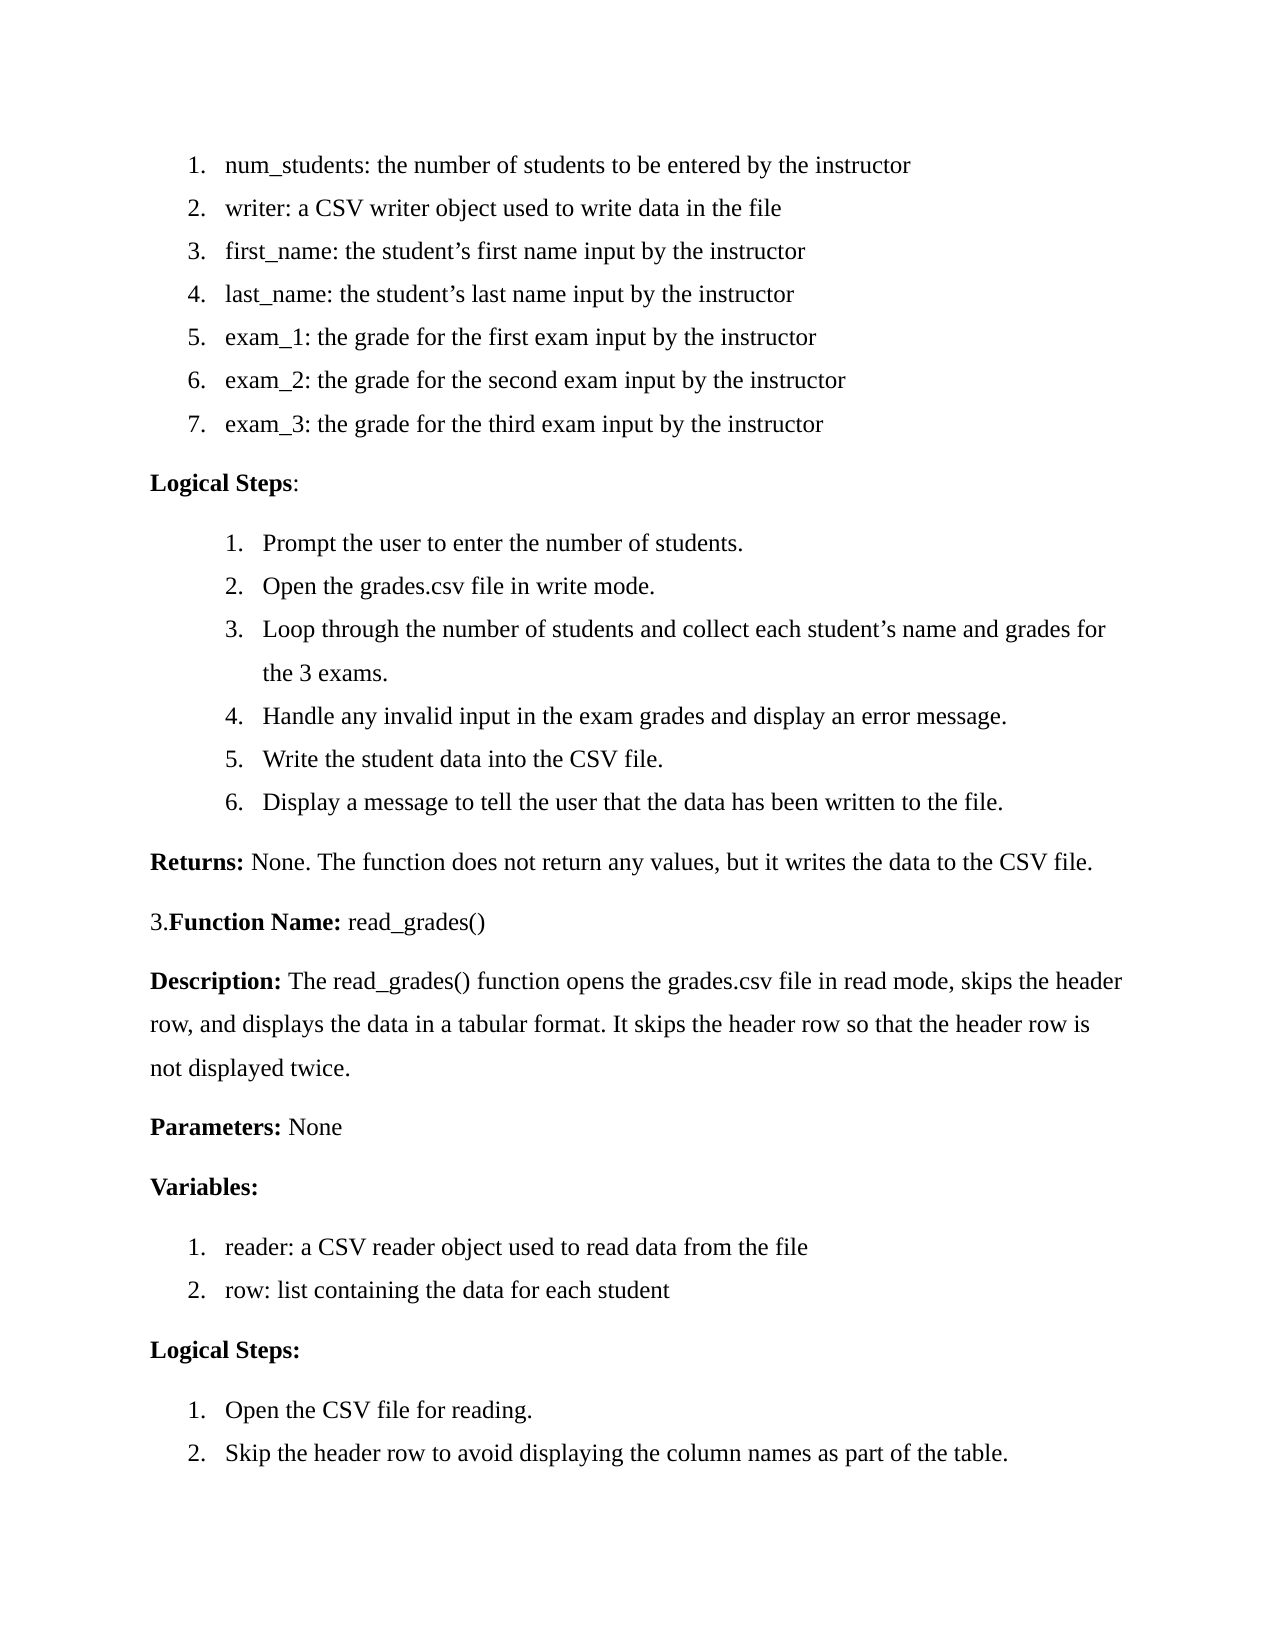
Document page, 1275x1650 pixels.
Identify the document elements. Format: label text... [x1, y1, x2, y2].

list writer: a CSV writer object used to write data in the file [187, 193, 1125, 222]
text Returns: None. The function does not return any values, but it writes the data to the CSV file. [150, 847, 1125, 876]
list reader: a CSV reader object used to read data from the file [187, 1232, 1125, 1261]
list exam_2: the grade for the second exam input by the instructor [187, 366, 1125, 394]
list Handle any invalid input in the exam grades and display an error message. [225, 701, 1125, 729]
list Skip the header row to avoid displaying the column names as part of the table. [187, 1438, 1125, 1467]
list Prompt the user to enter the number of students. [225, 528, 1125, 557]
list exam_3: the grade for the third exam input by the instructor [187, 409, 1125, 437]
list exam_1: the grade for the first exam input by the instructor [187, 322, 1125, 351]
text Parameters: None [150, 1112, 1125, 1141]
list Write the student data into the CSV file. [225, 744, 1125, 773]
text 3.Function Name: read_grades() [150, 907, 1125, 935]
list Display a message to tell the user that the data has been written to the file. [225, 787, 1125, 816]
text Variables: [150, 1172, 1125, 1201]
list Open the CSV file for reading. [187, 1395, 1125, 1423]
list row: list containing the data for each student [187, 1275, 1125, 1304]
list last_name: the student’s last name input by the instructor [187, 279, 1125, 308]
list Loop through the number of students and collect each student’s name and grades for the 3 exams. [225, 614, 1125, 686]
text Logical Steps: [150, 1335, 1125, 1364]
list first_name: the student’s first name input by the instructor [187, 236, 1125, 265]
list Open the grades.csv file in write mode. [225, 571, 1125, 600]
list num_students: the number of students to be entered by the instructor [187, 150, 1125, 179]
text Logical Steps: [150, 468, 1125, 497]
text Description: The read_grades() function opens the grades.csv file in read mode, skips the header row, and displays the data in a tabular format. It skips the header row so that the header row is not displayed twice. [150, 966, 1125, 1081]
